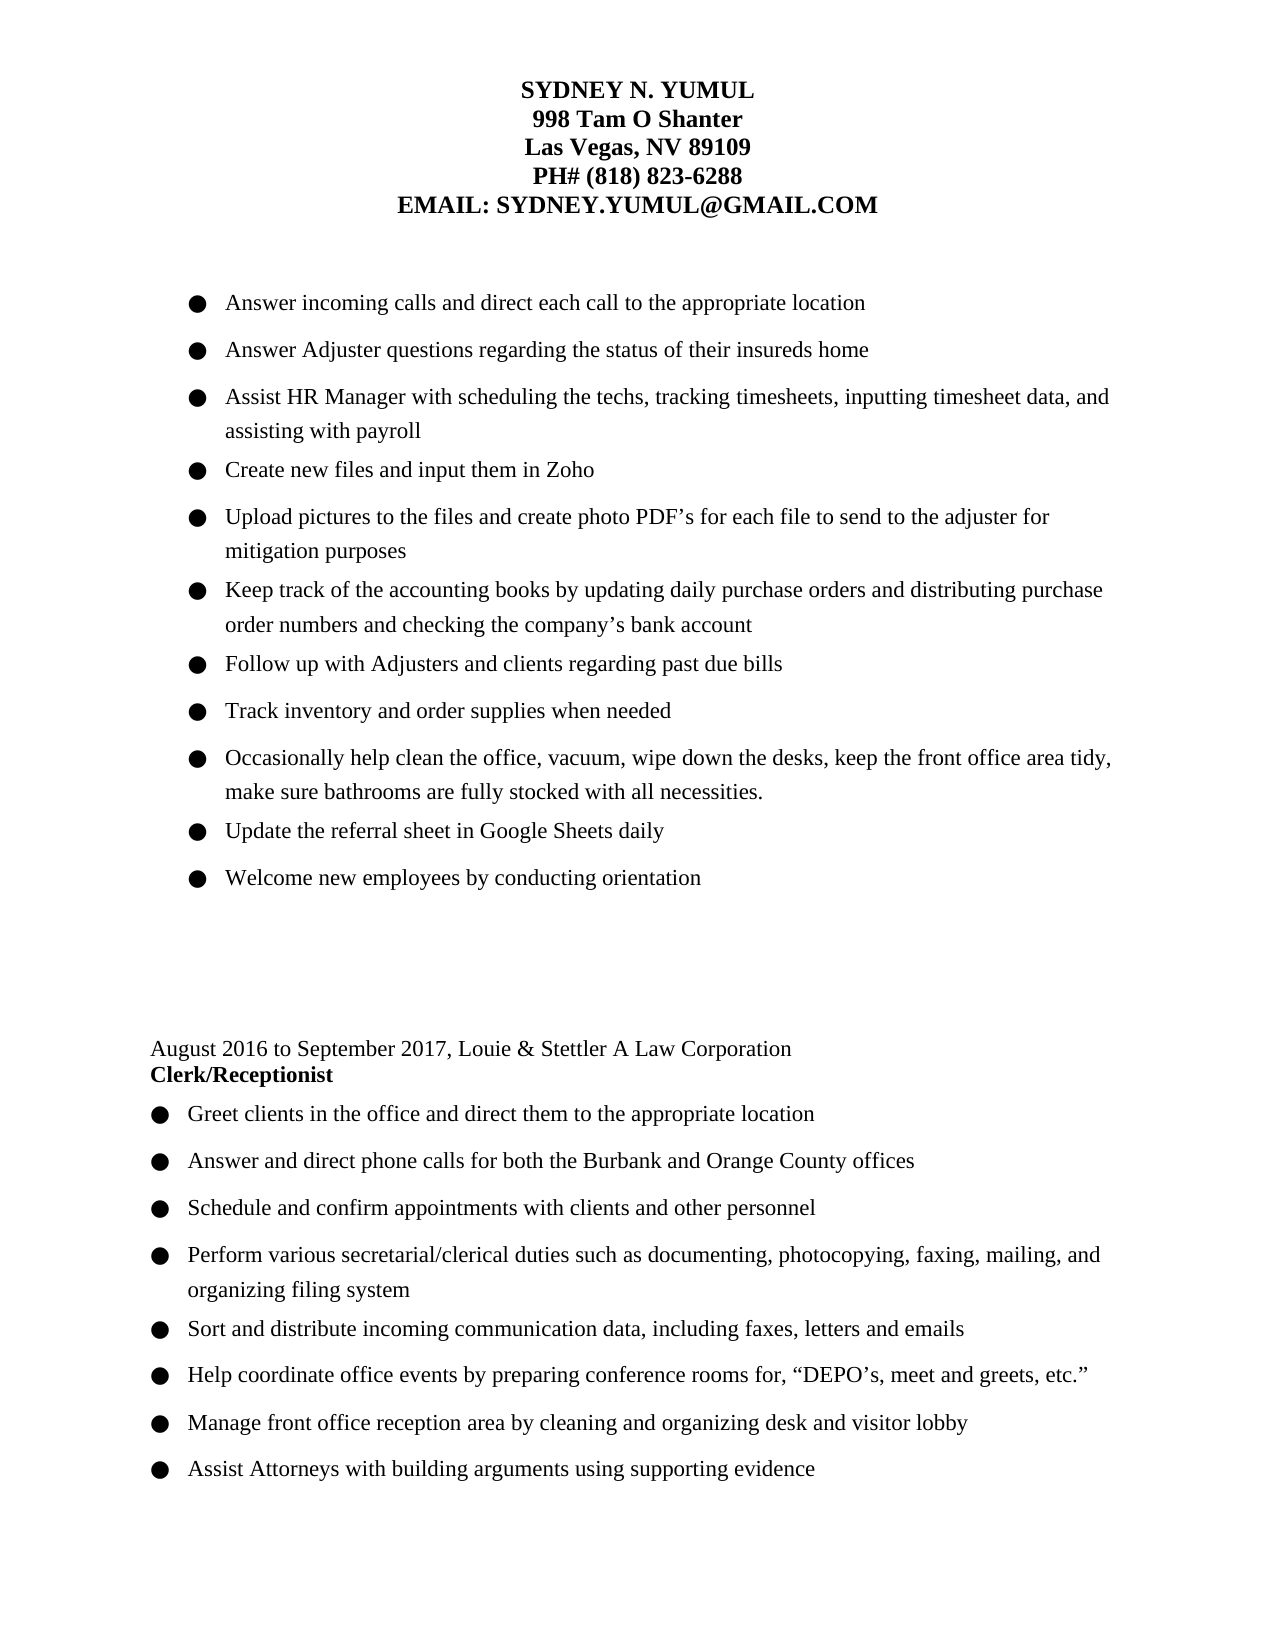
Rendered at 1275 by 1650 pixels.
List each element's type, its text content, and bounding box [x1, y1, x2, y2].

list Perform various secretarial/clerical duties such as documenting, photocopying, faxing, mailing, and organizing filing system [150, 1229, 1125, 1302]
list Manage front office reception area by cleaning and organizing desk and visitor lobby [150, 1396, 1125, 1443]
list Help coordinate office events by preparing conference rooms for, “DEPO’s, meet and greets, etc.” [150, 1349, 1125, 1396]
text August 2016 to September 2017, Louie & Stettler A Law Corporation Clerk/Receptionist [150, 1035, 1125, 1088]
list Track inventory and order supplies when needed [187, 684, 1125, 731]
list Answer and direct phone calls for both the Burbank and Orange County offices [150, 1135, 1125, 1182]
list Answer incoming calls and direct each call to the appropriate location [187, 276, 1125, 323]
list Follow up with Adjusters and clients regarding past due bills [187, 637, 1125, 684]
list Welcome new employees by conducting orientation [187, 851, 1125, 898]
list Assist HR Manager with scheduling the techs, tracking timesheets, inputting timesheet data, and assisting with payroll [187, 370, 1125, 443]
list Update the referral sheet in Google Sheets daily [187, 804, 1125, 851]
list Occasionally help clean the office, vacuum, wipe down the desks, keep the front office area tidy, make sure bathrooms are fully stocked with all necessities. [187, 731, 1125, 804]
list Greet clients in the office and direct them to the appropriate location [150, 1088, 1125, 1135]
list Answer Adjuster questions regarding the status of their insureds home [187, 323, 1125, 370]
list Upload pictures to the files and create photo PDF’s for each file to send to the adjuster for mitigation purposes [187, 491, 1125, 564]
list Keep track of the accounting books by updating daily purchase orders and distributing purchase order numbers and checking the company’s bank account [187, 564, 1125, 637]
list Schedule and confirm appointments with clients and other personnel [150, 1182, 1125, 1229]
list Create new files and input them in Zoho [187, 443, 1125, 491]
list Sort and distribute incoming communication data, including faxes, letters and emails [150, 1302, 1125, 1349]
list Assist Attorneys with building arguments using supporting evidence [150, 1443, 1125, 1490]
